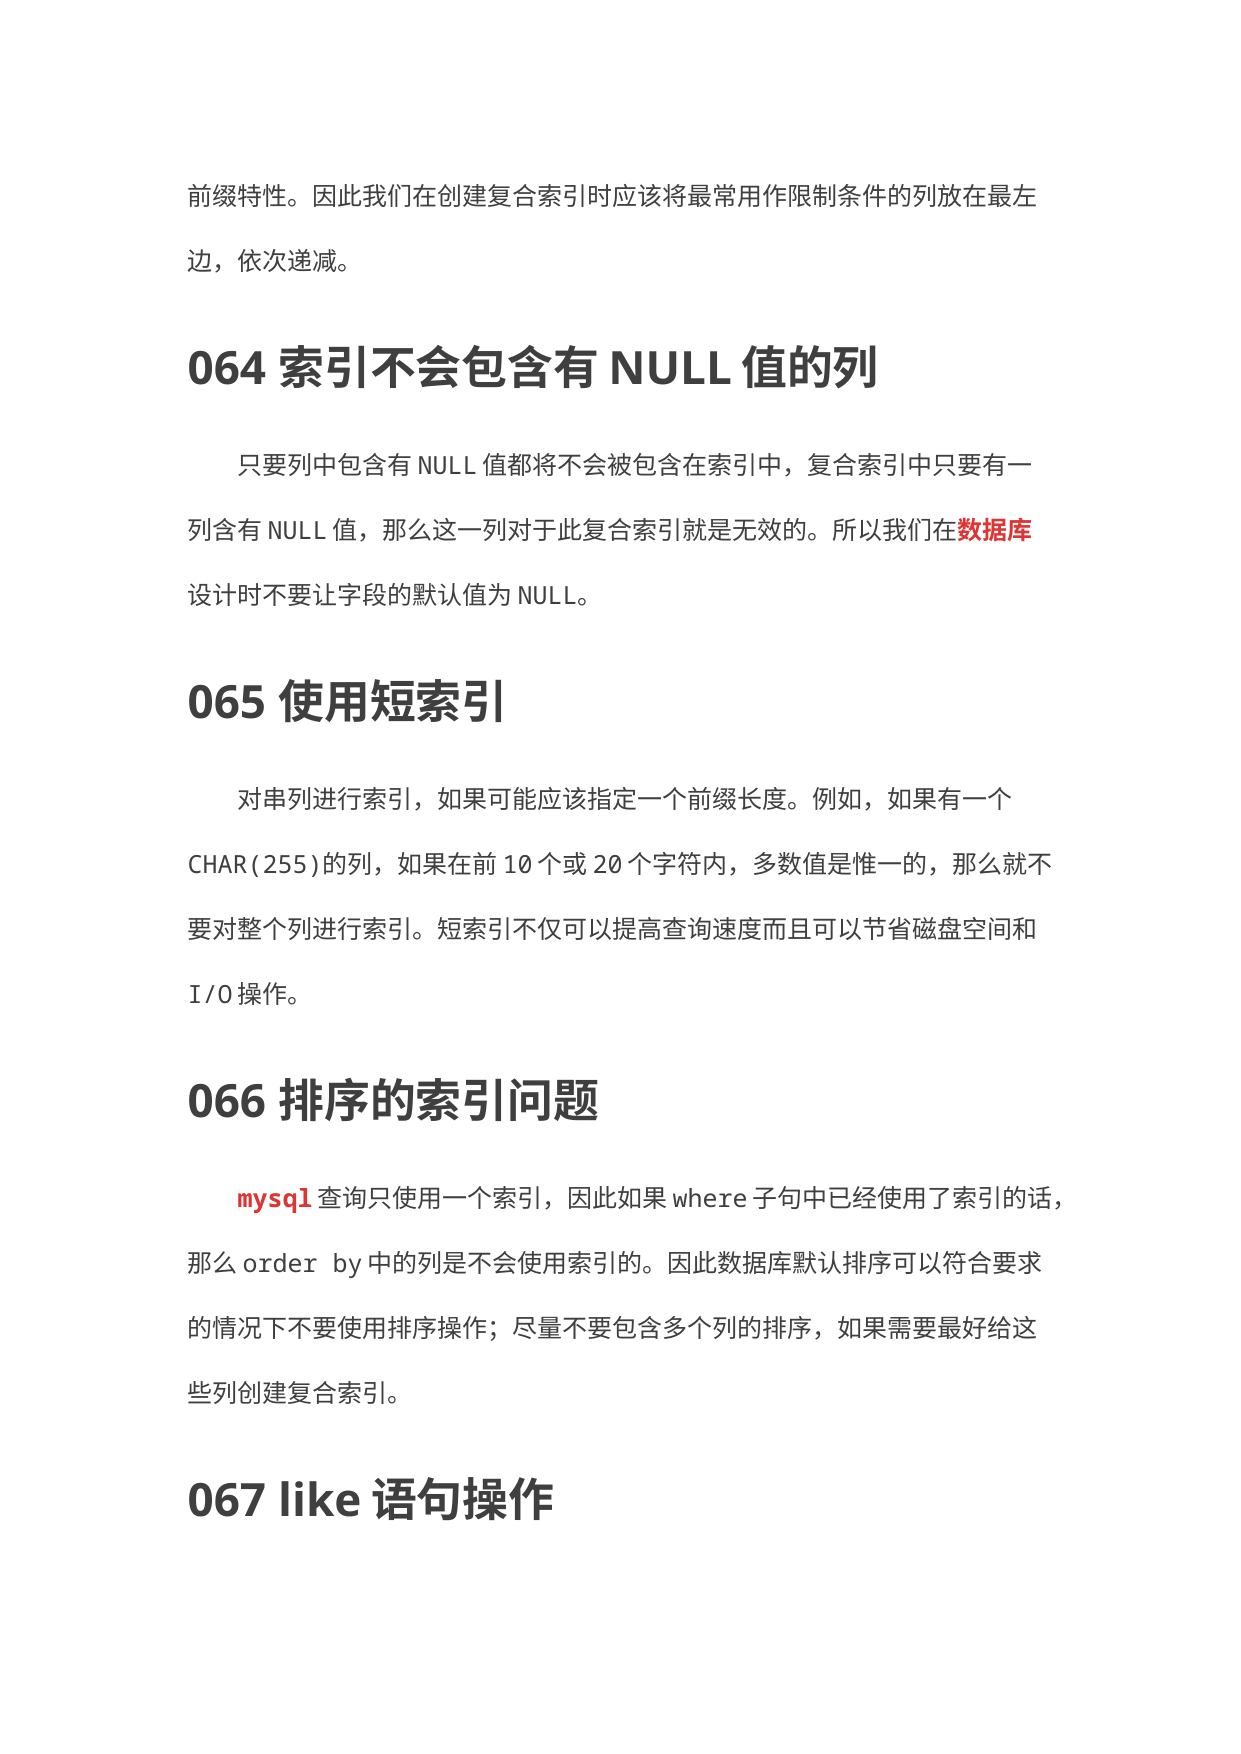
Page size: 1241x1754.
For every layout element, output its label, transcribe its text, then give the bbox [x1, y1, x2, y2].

text mysql查询只使用一个索引，因此如果where子句中已经使用了索引的话，那么order by中的列是不会使用索引的。因此数据库默认排序可以符合要求的情况下不要使用排序操作；尽量不要包含多个列的排序，如果需要最好给这些列创建复合索引。 [187, 1164, 1053, 1424]
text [187, 162, 1053, 292]
subtitle 064 索引不会包含有NULL值的列 [187, 316, 1053, 413]
subtitle 067 like语句操作 [187, 1448, 1053, 1546]
text 对串列进行索引，如果可能应该指定一个前缀长度。例如，如果有一个CHAR(255)的列，如果在前10个或20个字符内，多数值是惟一的，那么就不要对整个列进行索引。短索引不仅可以提高查询速度而且可以节省磁盘空间和I/O操作。 [187, 765, 1053, 1025]
subtitle 066 排序的索引问题 [187, 1049, 1053, 1147]
subtitle 065 使用短索引 [187, 650, 1053, 748]
text 只要列中包含有NULL值都将不会被包含在索引中，复合索引中只要有一列含有NULL值，那么这一列对于此复合索引就是无效的。所以我们在数据库设计时不要让字段的默认值为NULL。 [187, 431, 1053, 626]
